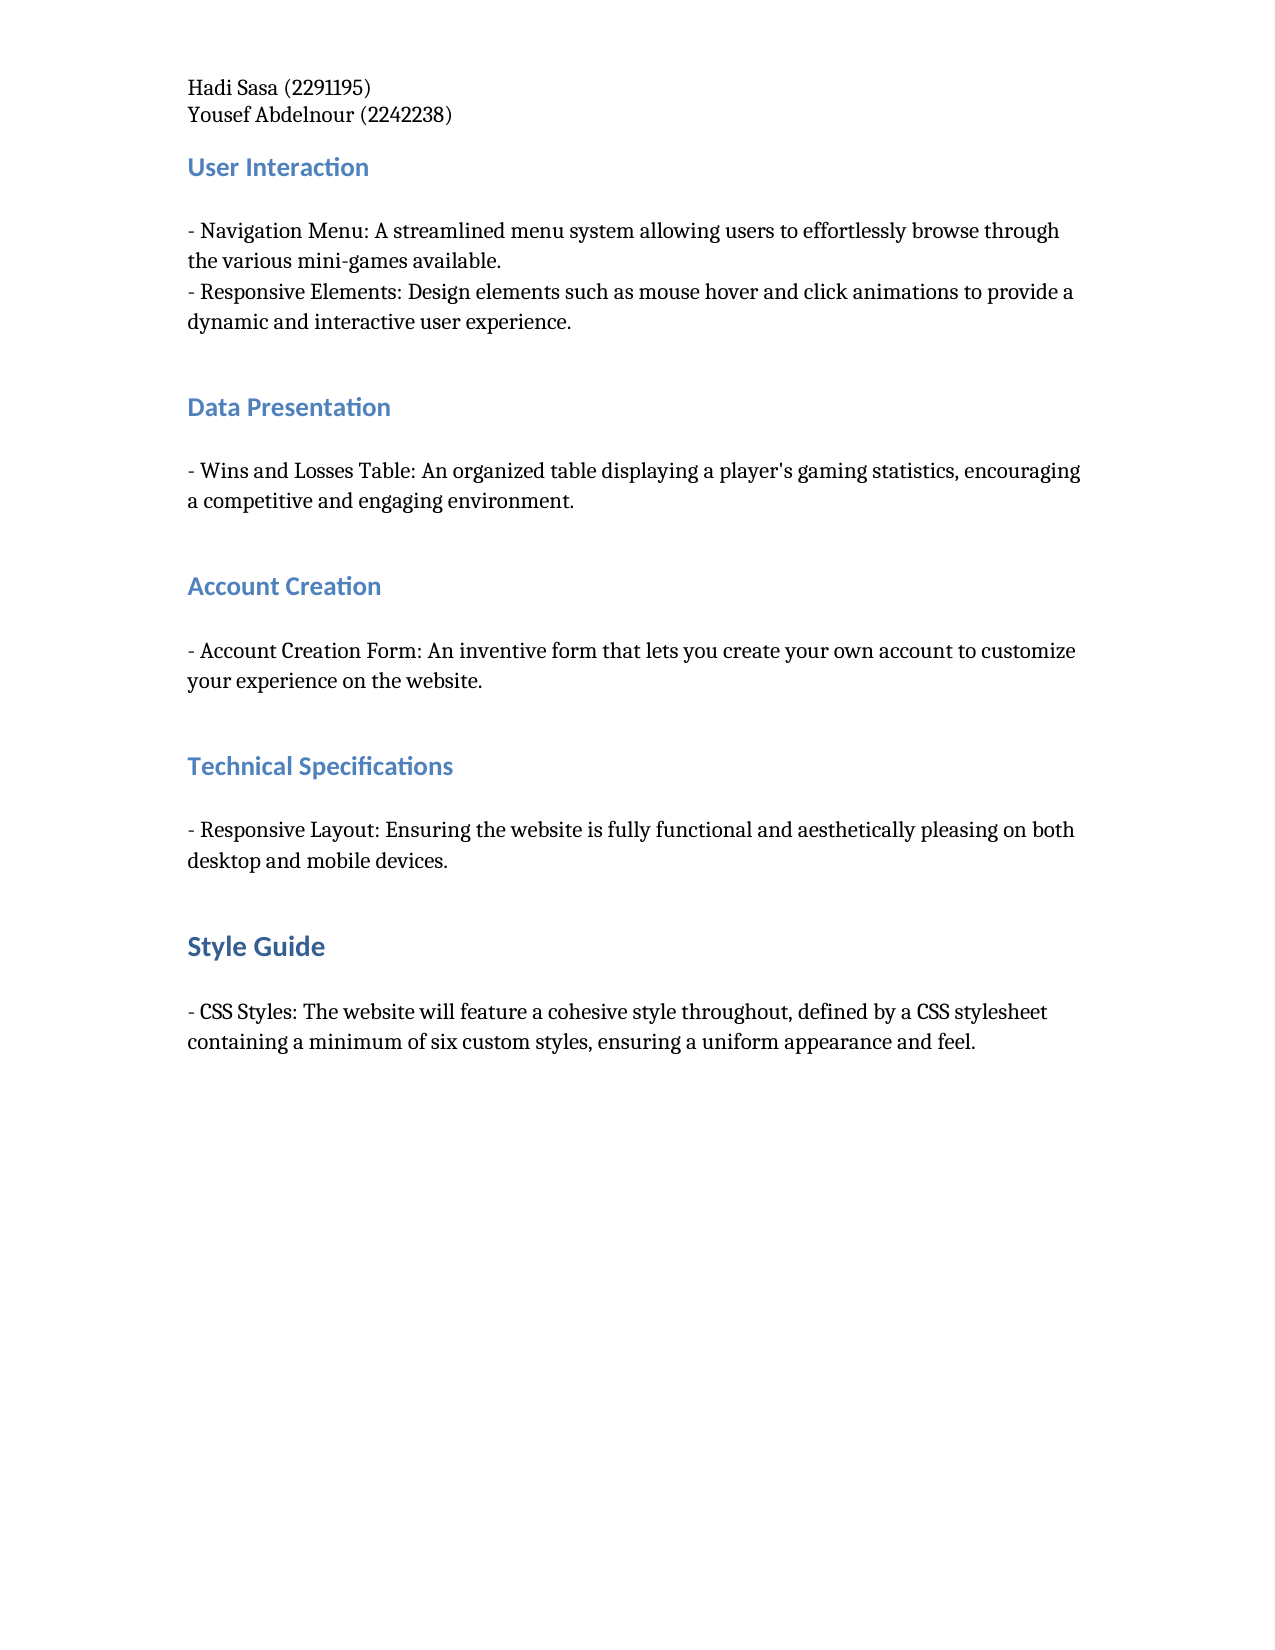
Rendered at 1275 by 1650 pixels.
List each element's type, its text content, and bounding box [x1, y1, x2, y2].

text - Account Creation Form: An inventive form that lets you create your own account to customize your experience on the website. [187, 607, 1087, 724]
subtitle Account Creation [187, 569, 1087, 603]
text - Responsive Layout: Ensuring the website is fully functional and aesthetically pleasing on both desktop and mobile devices. [187, 787, 1087, 874]
text - Wins and Losses Table: An organized table displaying a player's gaming statistics, encouraging a competitive and engaging environment. [187, 428, 1087, 545]
subtitle Technical Specifications [187, 749, 1087, 782]
text - Navigation Menu: A streamlined menu system allowing users to effortlessly browse through the various mini-games available. - Responsive Elements: Design elements such as mouse hover and click animations to provide a dynamic and interactive user experience. [187, 188, 1087, 365]
subtitle Style Guide [187, 928, 1087, 963]
text - CSS Styles: The website will feature a cohesive style throughout, defined by a CSS stylesheet containing a minimum of six custom styles, ensuring a uniform appearance and feel. [187, 969, 1087, 1086]
subtitle User Interaction [187, 150, 1087, 183]
subtitle Data Presentation [187, 390, 1087, 423]
